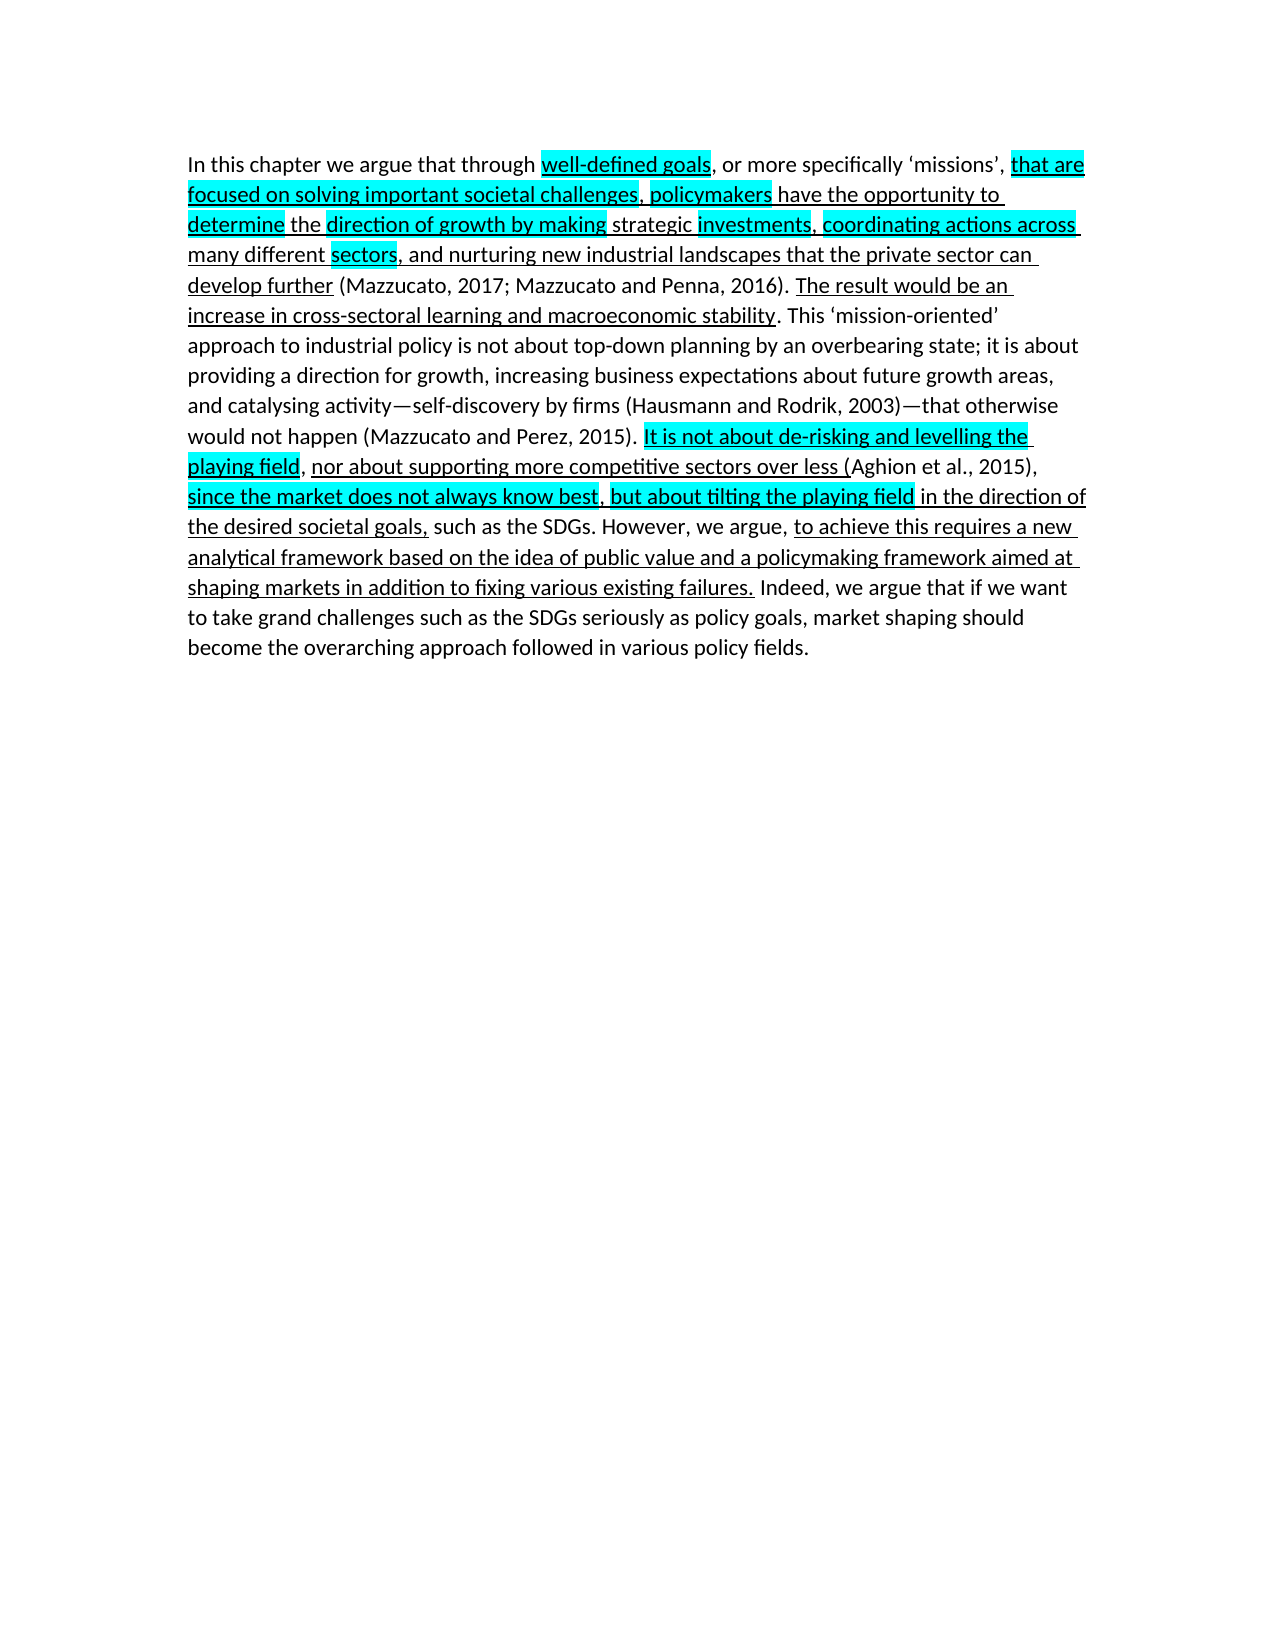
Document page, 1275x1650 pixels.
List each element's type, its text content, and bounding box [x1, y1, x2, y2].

text In this chapter we argue that through well-defined goals, or more specifically ‘missions’, that are focused on solving important societal challenges, policymakers have the opportunity to determine the direction of growth by making strategic investments, coordinating actions across many different sectors, and nurturing new industrial landscapes that the private sector can develop further (Mazzucato, 2017; Mazzucato and Penna, 2016). The result would be an increase in cross-sectoral learning and macroeconomic stability. This ‘mission-oriented’ approach to industrial policy is not about top-down planning by an overbearing state; it is about providing a direction for growth, increasing business expectations about future growth areas, and catalysing activity—self-discovery by firms (Hausmann and Rodrik, 2003)—that otherwise would not happen (Mazzucato and Perez, 2015). It is not about de-risking and levelling the playing field, nor about supporting more competitive sectors over less (Aghion et al., 2015), since the market does not always know best, but about tilting the playing field in the direction of the desired societal goals, such as the SDGs. However, we argue, to achieve this requires a new analytical framework based on the idea of public value and a policymaking framework aimed at shaping markets in addition to fixing various existing failures. Indeed, we argue that if we want to take grand challenges such as the SDGs seriously as policy goals, market shaping should become the overarching approach followed in various policy fields. [187, 150, 1087, 661]
